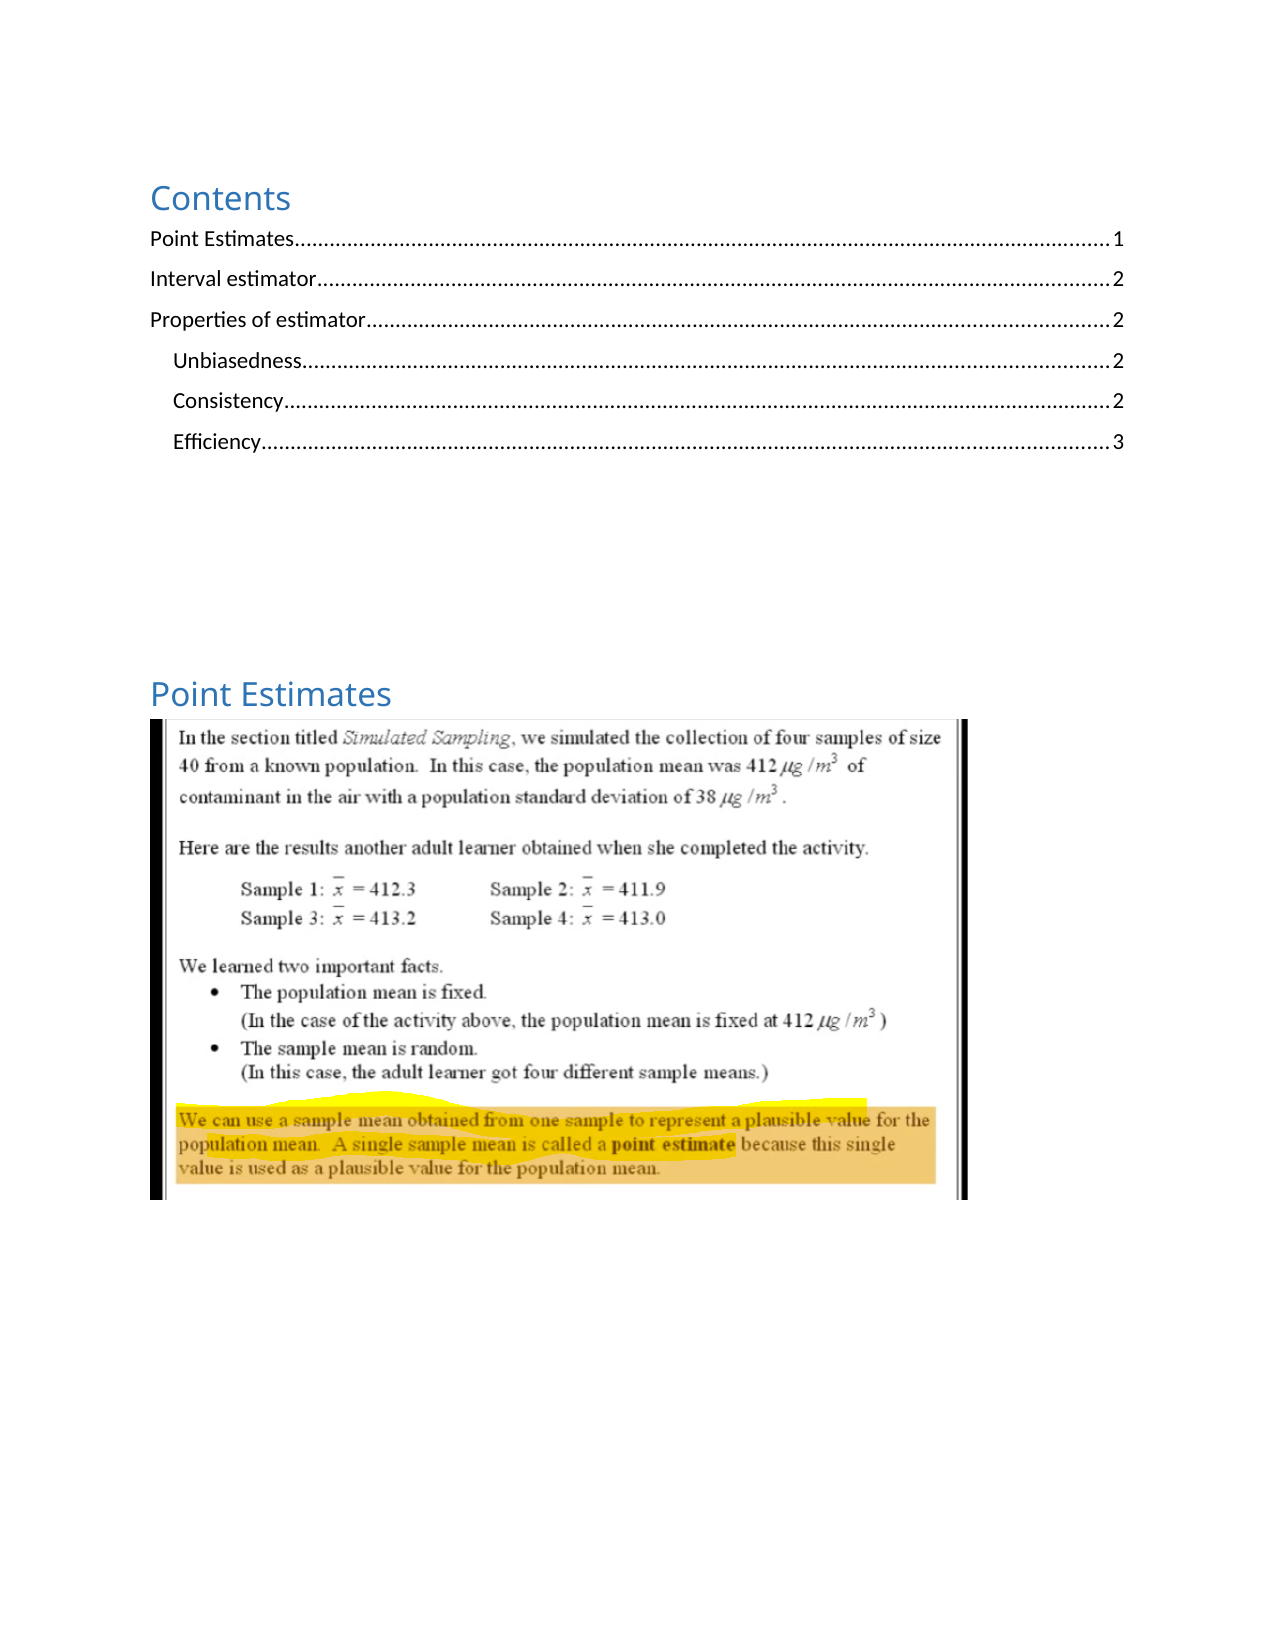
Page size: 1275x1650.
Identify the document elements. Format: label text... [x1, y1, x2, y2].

subtitle Point Estimates [150, 671, 1125, 716]
picture [150, 719, 968, 1200]
